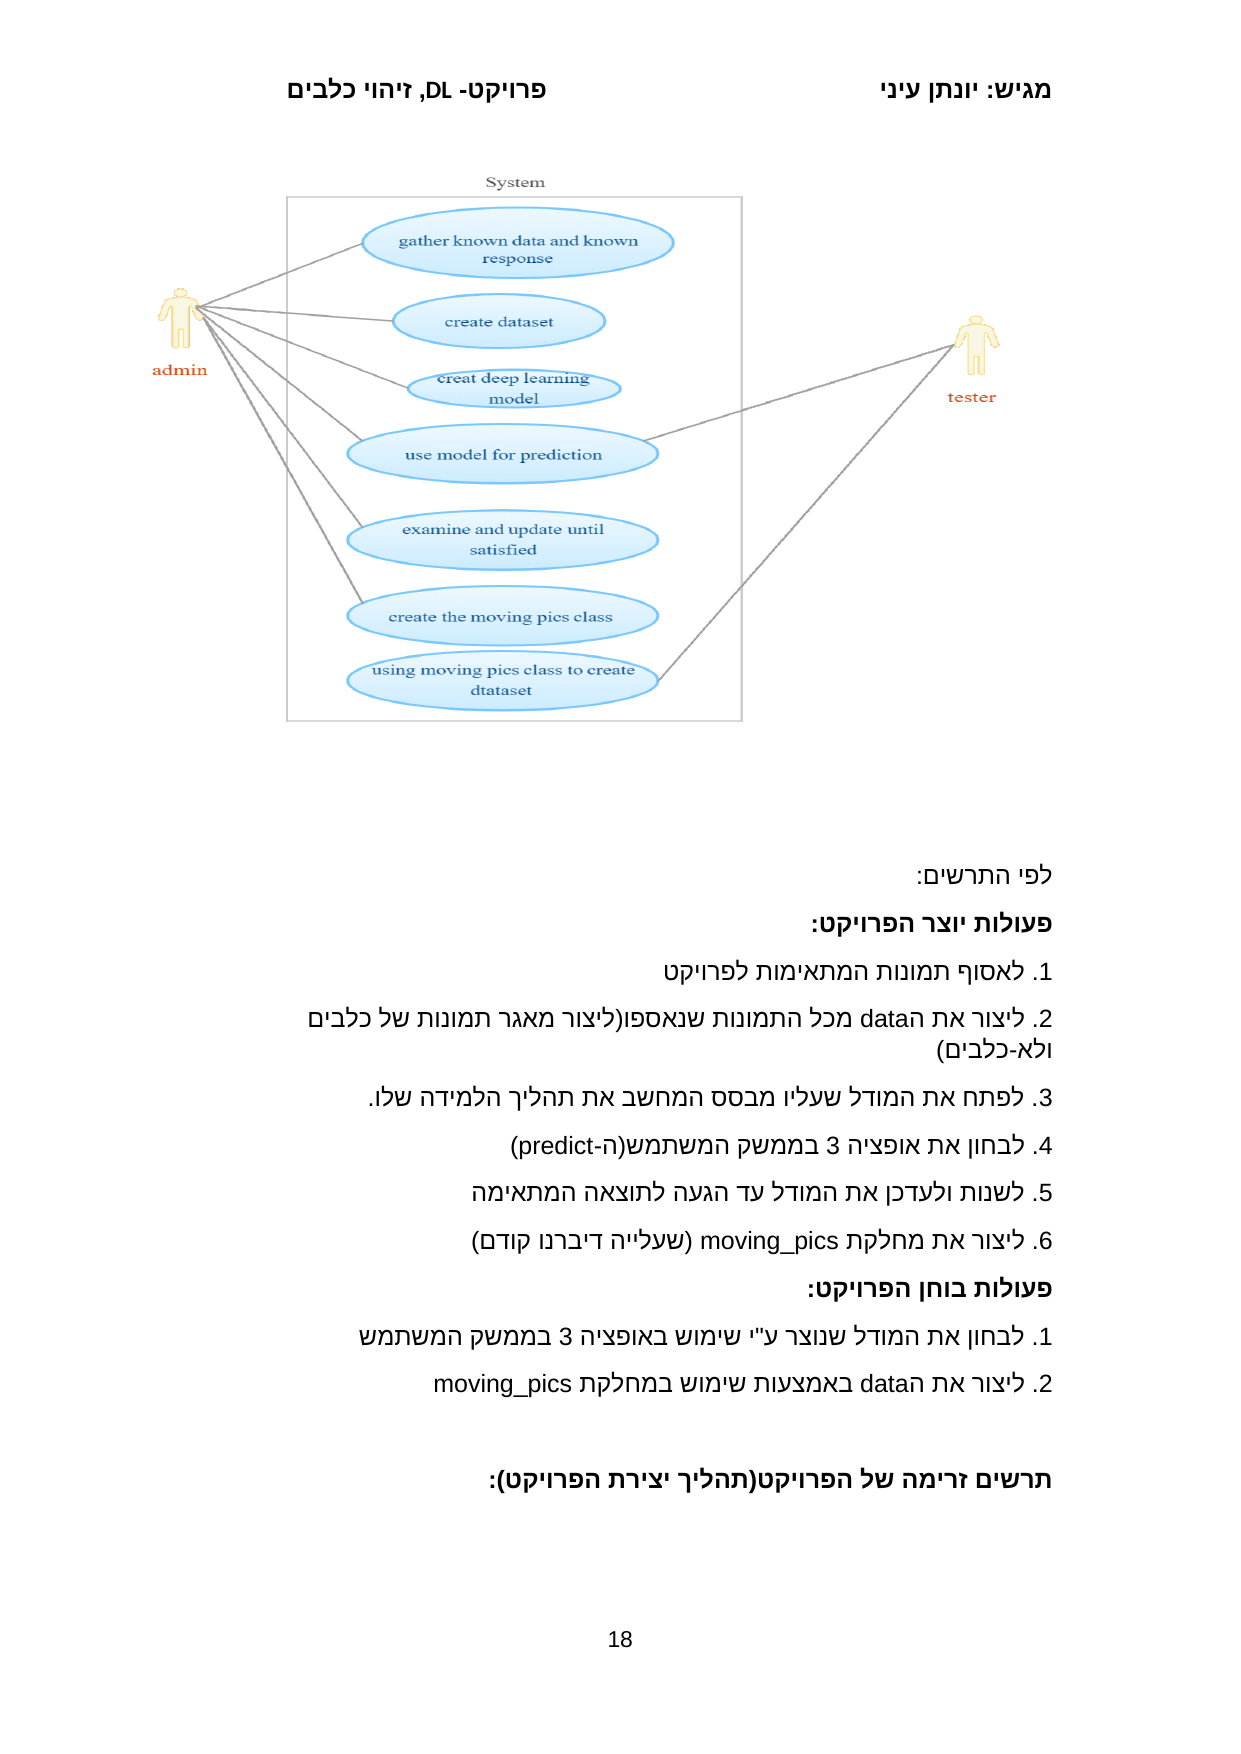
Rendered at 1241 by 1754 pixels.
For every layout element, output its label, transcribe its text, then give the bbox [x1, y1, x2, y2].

text 5. לשנות ולעדכן את המודל עד הגעה לתוצאה המתאימה [187, 1178, 1053, 1207]
text 2. ליצור את הdata באמצעות שימוש במחלקת moving_pics [187, 1369, 1053, 1398]
text 1. לאסוף תמונות המתאימות לפרויקט [187, 957, 1053, 985]
text 3. לפתח את המודל שעליו מבסס המחשב את תהליך הלמידה שלו. [187, 1083, 1053, 1112]
text 6. ליצור את מחלקת moving_pics (שעלייה דיברנו קודם) [187, 1226, 1053, 1255]
text תרשים זרימה של הפרויקט(תהליך יצירת הפרויקט): [187, 1465, 1053, 1493]
text 4. לבחון את אופציה 3 בממשק המשתמש(ה-predict) [187, 1131, 1053, 1159]
text 2. ליצור את הdata מכל התמונות שנאספו(ליצור מאגר תמונות של כלבים ולא-כלבים) [187, 1004, 1053, 1064]
picture [121, 150, 1053, 743]
text לפי התרשים: [187, 861, 1053, 890]
text 1. לבחון את המודל שנוצר ע"י שימוש באופציה 3 בממשק המשתמש [187, 1322, 1053, 1350]
text פעולות יוצר הפרויקט: [187, 909, 1053, 938]
text פעולות בוחן הפרויקט: [187, 1274, 1053, 1303]
